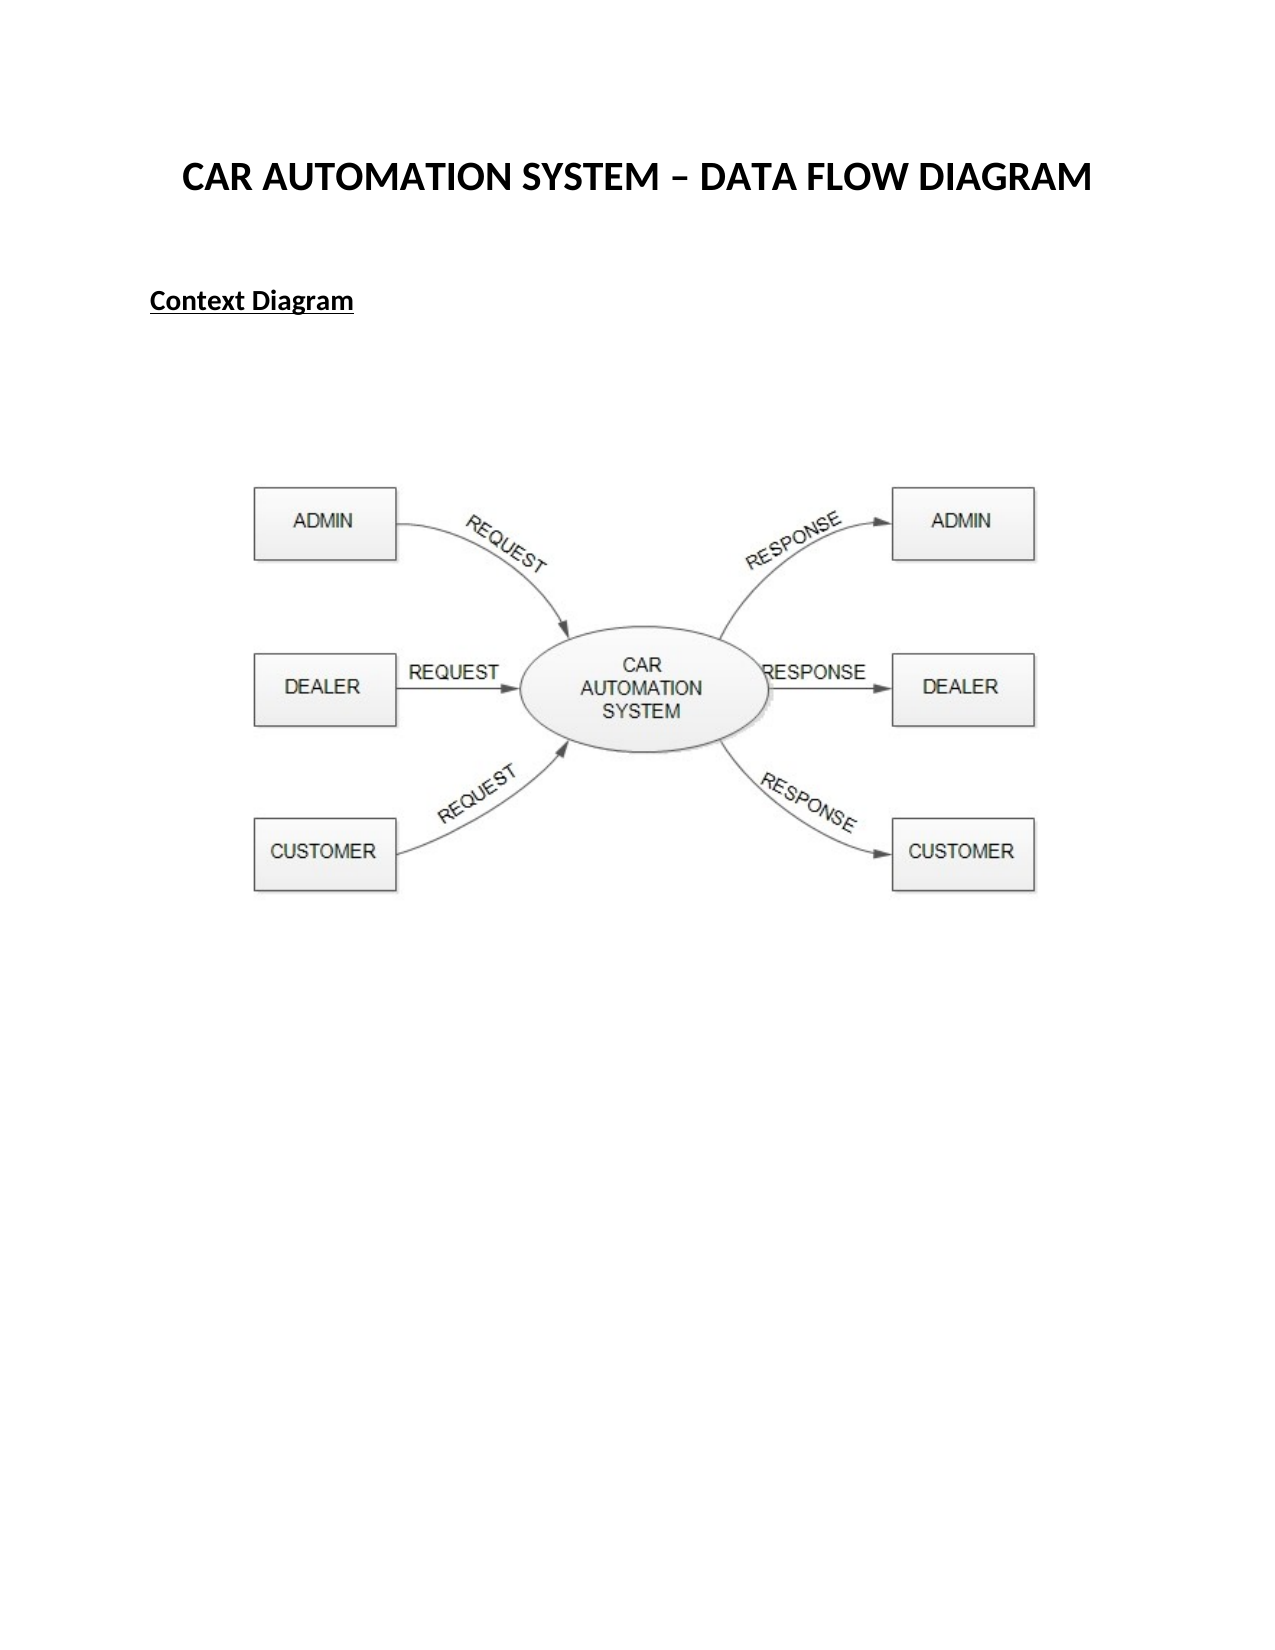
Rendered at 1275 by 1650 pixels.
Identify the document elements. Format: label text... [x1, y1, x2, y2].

text CAR AUTOMATION SYSTEM – DATA FLOW DIAGRAM [150, 150, 1125, 201]
text Context Diagram [150, 282, 1125, 318]
picture [150, 392, 1125, 945]
